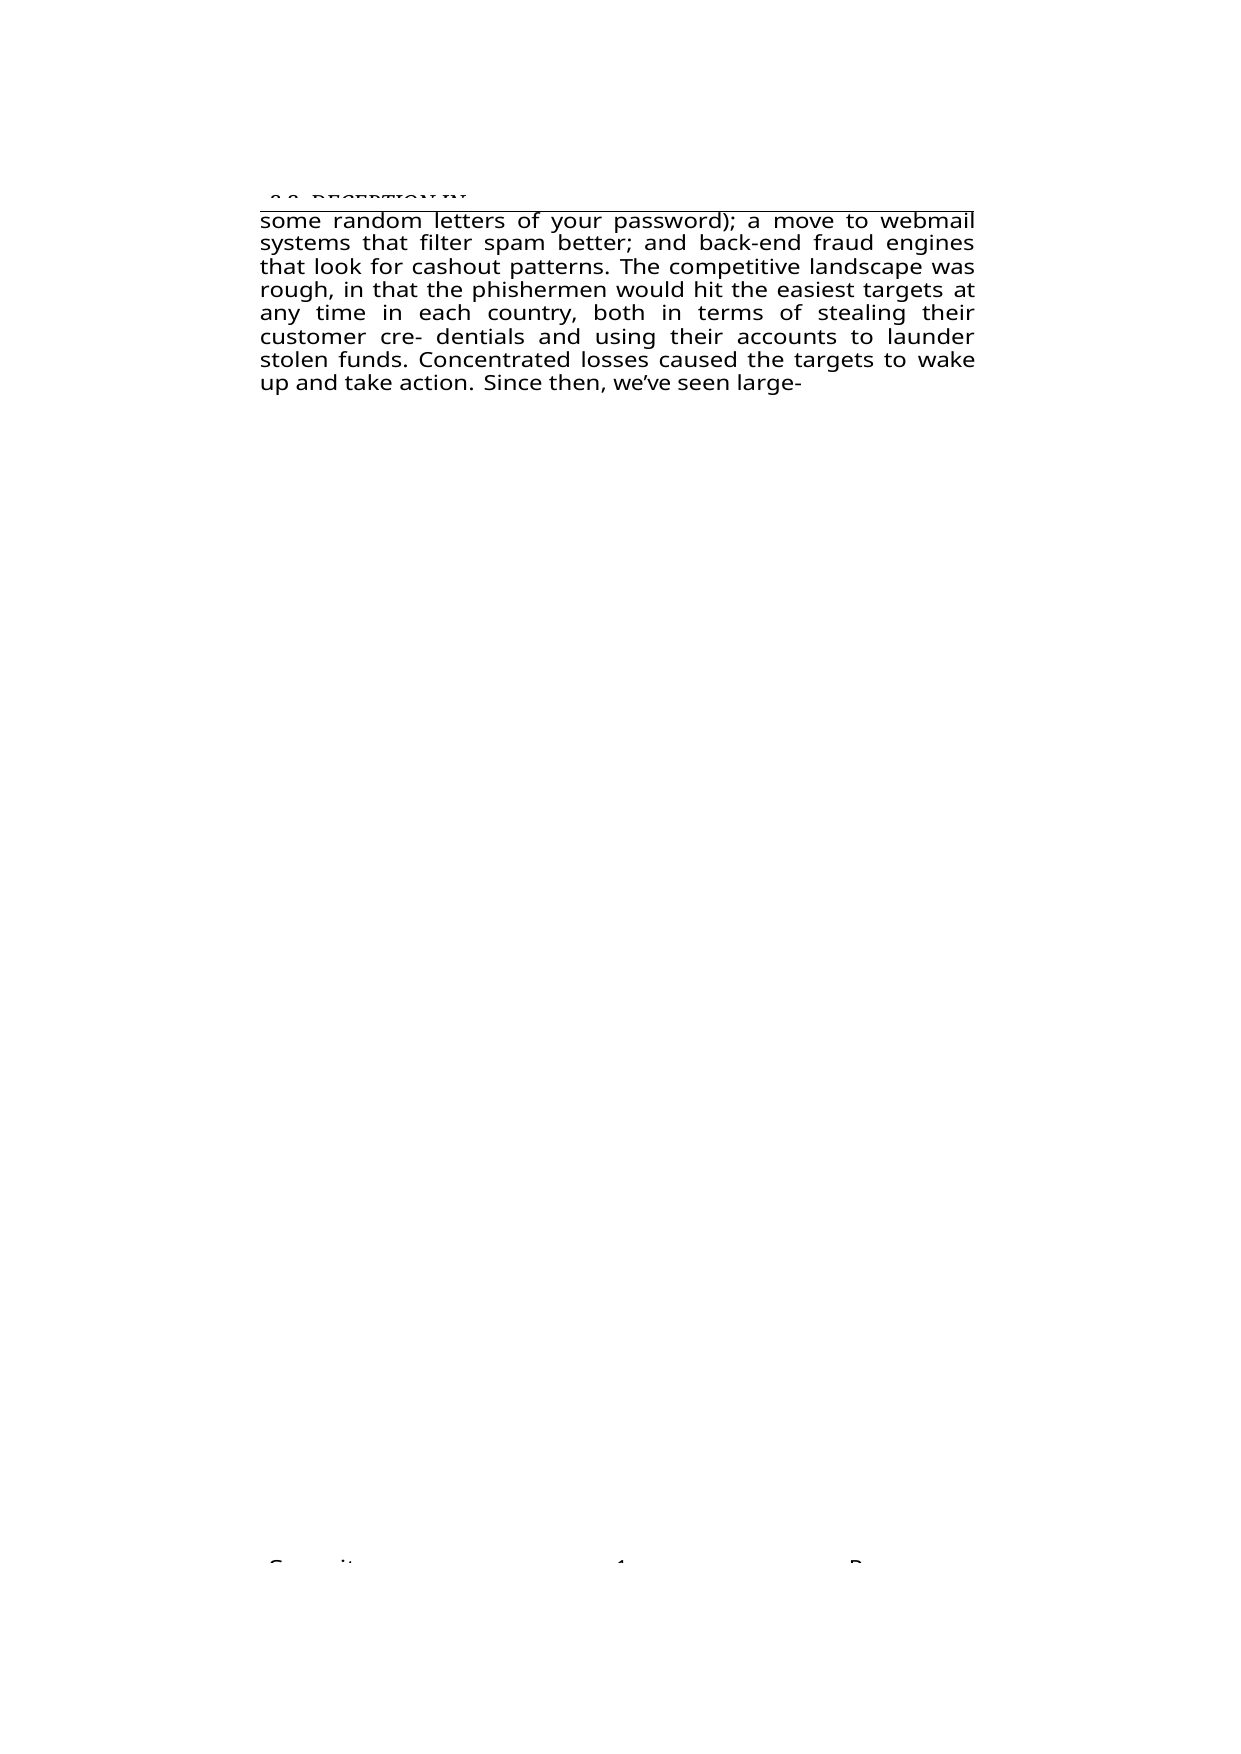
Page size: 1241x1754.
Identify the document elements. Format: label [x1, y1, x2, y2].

text [259, 210, 975, 397]
